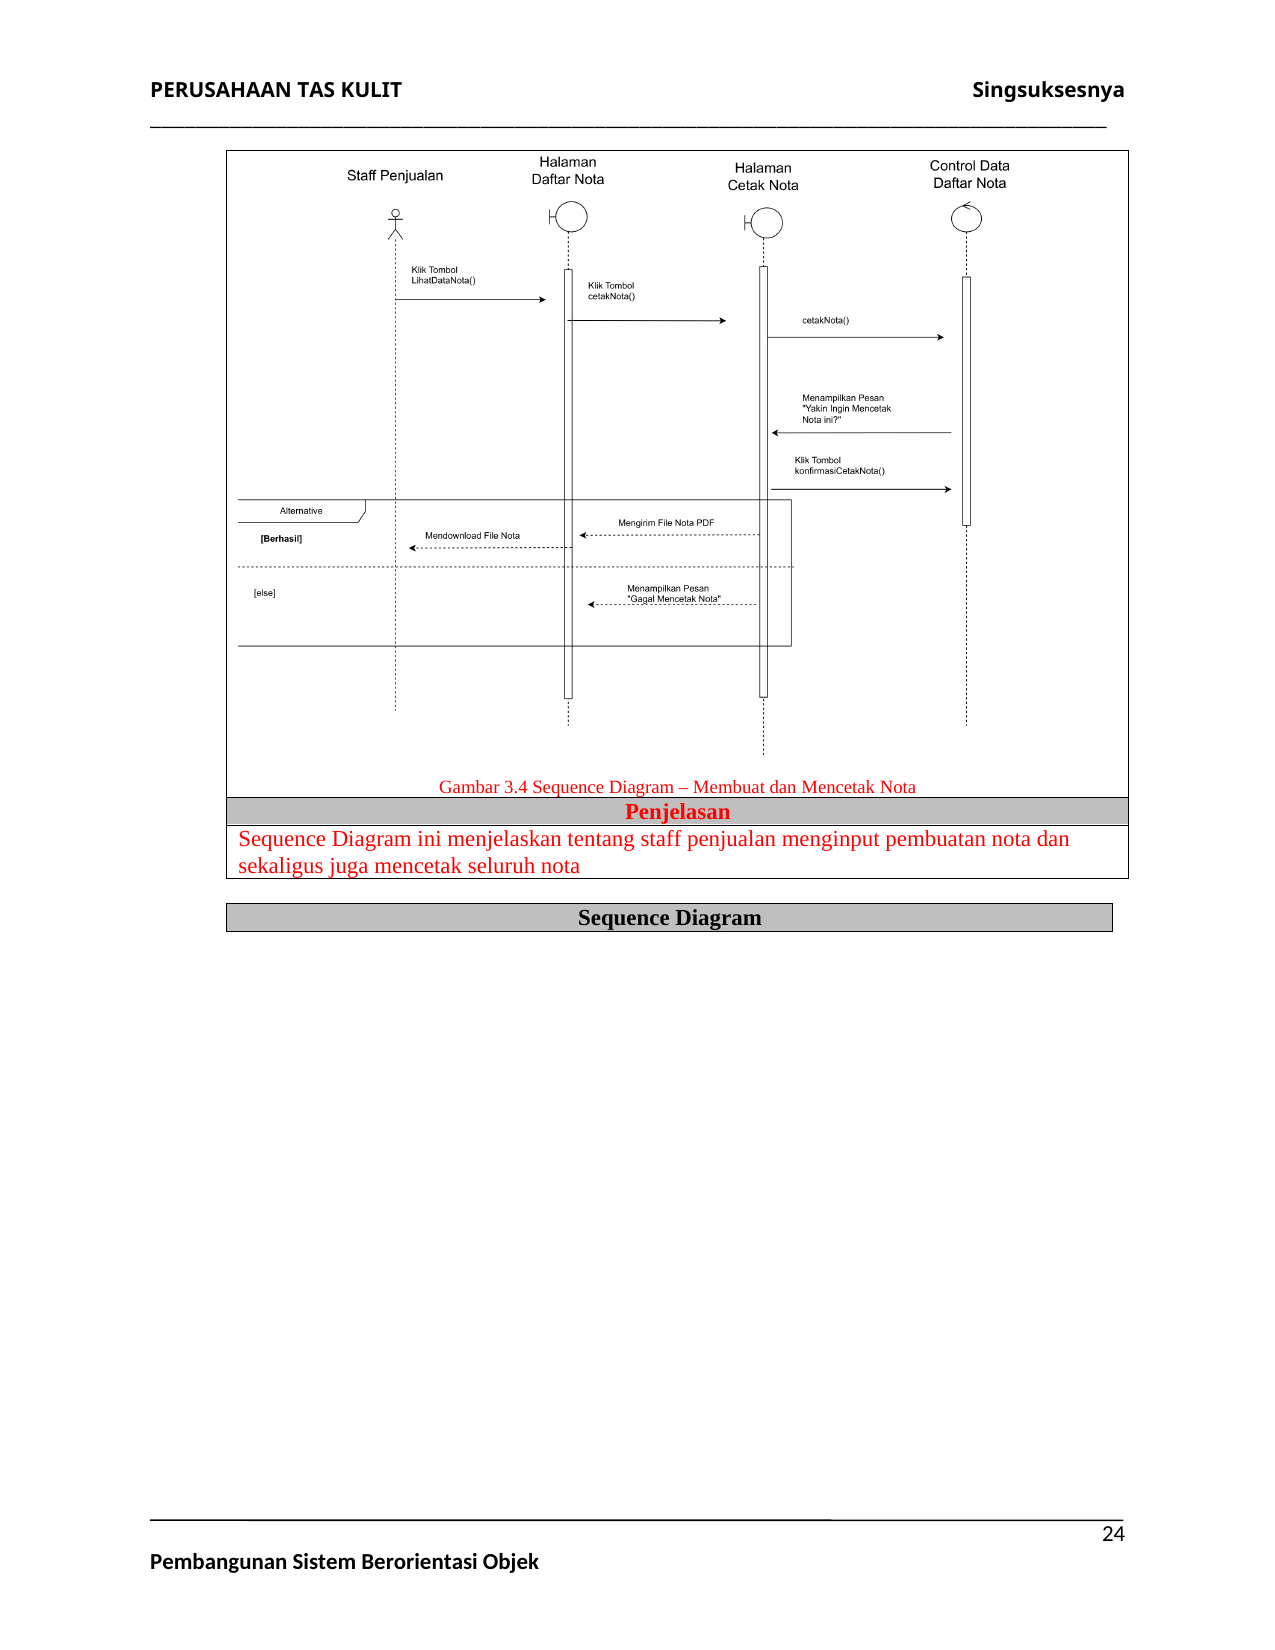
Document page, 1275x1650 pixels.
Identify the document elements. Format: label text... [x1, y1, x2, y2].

table_header Sequence Diagram [227, 904, 1112, 931]
picture [238, 151, 1117, 776]
table_cell Sequence Diagram ini menjelaskan tentang staff penjualan menginput pembuatan nota dan sekaligus juga mencetak seluruh nota [227, 826, 1128, 878]
table_cell Penjelasan [227, 798, 1128, 824]
